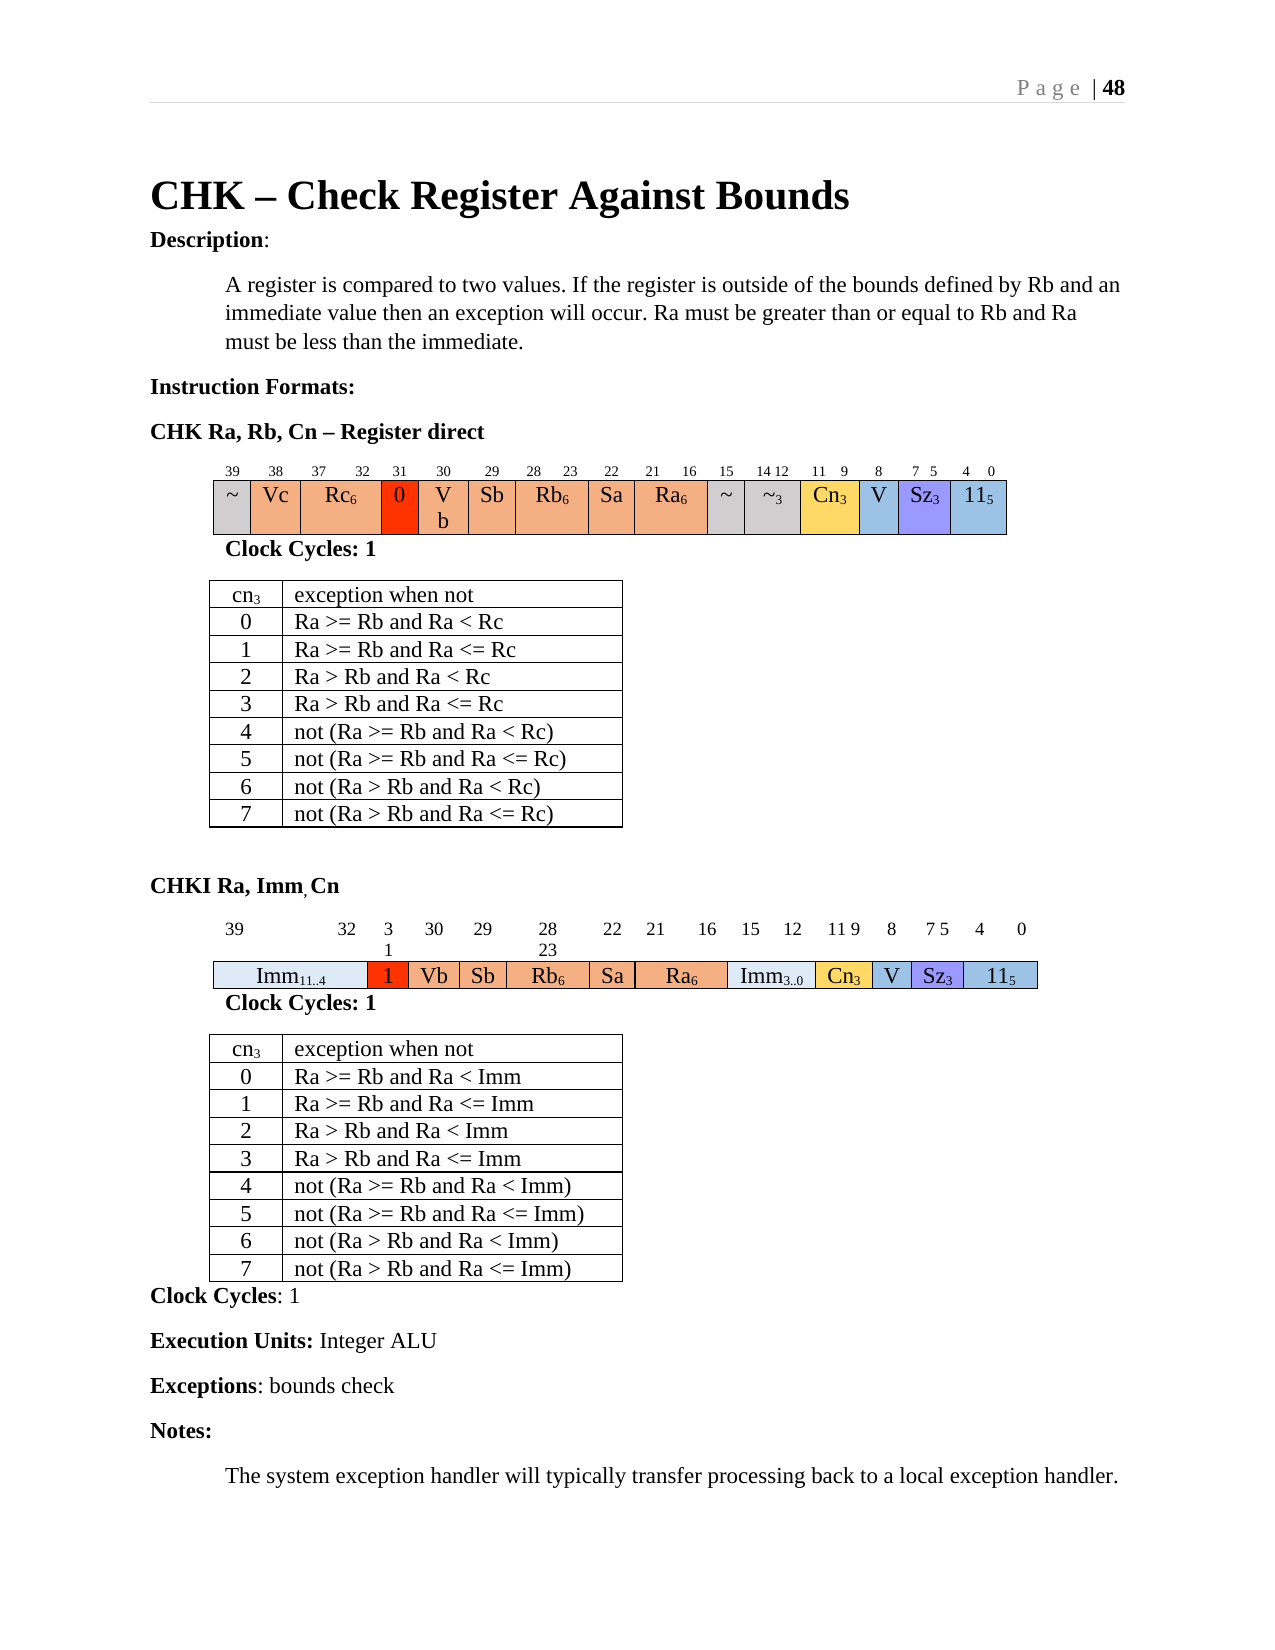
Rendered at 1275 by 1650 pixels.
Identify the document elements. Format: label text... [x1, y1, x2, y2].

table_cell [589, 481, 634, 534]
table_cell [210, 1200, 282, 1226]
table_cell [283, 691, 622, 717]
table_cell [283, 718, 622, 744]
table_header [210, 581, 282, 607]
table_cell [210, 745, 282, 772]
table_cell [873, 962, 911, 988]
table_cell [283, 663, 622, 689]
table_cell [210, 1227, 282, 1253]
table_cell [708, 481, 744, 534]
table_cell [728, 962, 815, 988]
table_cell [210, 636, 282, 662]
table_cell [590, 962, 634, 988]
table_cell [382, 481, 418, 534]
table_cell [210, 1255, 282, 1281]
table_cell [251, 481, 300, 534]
text A register is compared to two values. If the register is outside of the bounds defined by Rb and an immediate value then an exception will occur. Ra must be greater than or equal to Rb and Ra must be less than the immediate. [225, 271, 1125, 354]
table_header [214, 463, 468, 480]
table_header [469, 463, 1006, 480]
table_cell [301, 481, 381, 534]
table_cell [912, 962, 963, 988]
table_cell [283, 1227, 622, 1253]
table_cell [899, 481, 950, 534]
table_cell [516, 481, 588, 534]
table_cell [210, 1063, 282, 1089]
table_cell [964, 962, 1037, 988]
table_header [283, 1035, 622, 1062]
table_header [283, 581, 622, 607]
text The system exception handler will typically transfer processing back to a local exception handler. [225, 1462, 1125, 1489]
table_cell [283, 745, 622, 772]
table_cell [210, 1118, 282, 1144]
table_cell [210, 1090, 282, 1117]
text Clock Cycles: 1 [225, 989, 1125, 1016]
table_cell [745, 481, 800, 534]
text Execution Units: Integer ALU [150, 1327, 1125, 1353]
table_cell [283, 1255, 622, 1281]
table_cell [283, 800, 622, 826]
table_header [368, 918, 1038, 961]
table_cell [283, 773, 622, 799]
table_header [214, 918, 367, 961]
text Exceptions: bounds check [150, 1372, 1125, 1398]
text Clock Cycles: 1 [225, 535, 1125, 561]
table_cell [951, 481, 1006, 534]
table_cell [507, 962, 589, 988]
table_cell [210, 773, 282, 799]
text Description: [150, 226, 1125, 252]
text Instruction Formats: [150, 373, 1125, 399]
text Clock Cycles: 1 [150, 1282, 1125, 1308]
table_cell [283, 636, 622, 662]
text CHK Ra, Rb, Cn – Register direct [150, 418, 1125, 444]
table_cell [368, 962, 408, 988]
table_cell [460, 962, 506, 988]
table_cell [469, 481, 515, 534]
text Notes: [150, 1417, 1125, 1444]
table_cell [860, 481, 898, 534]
subtitle CHK – Check Register Against Bounds [150, 171, 1125, 219]
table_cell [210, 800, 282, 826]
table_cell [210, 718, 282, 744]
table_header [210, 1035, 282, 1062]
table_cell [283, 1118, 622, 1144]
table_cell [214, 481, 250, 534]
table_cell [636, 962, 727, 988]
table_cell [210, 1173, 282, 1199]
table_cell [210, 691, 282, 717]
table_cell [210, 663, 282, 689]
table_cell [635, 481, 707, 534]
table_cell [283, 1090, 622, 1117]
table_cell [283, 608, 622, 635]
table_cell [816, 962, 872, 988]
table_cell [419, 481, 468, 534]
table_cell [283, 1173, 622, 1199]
text CHKI Ra, Imm, Cn [150, 873, 1125, 899]
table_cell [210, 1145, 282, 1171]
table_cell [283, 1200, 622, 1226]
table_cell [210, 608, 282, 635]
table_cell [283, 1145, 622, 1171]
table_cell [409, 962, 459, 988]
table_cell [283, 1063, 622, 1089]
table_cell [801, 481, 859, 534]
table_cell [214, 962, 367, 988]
